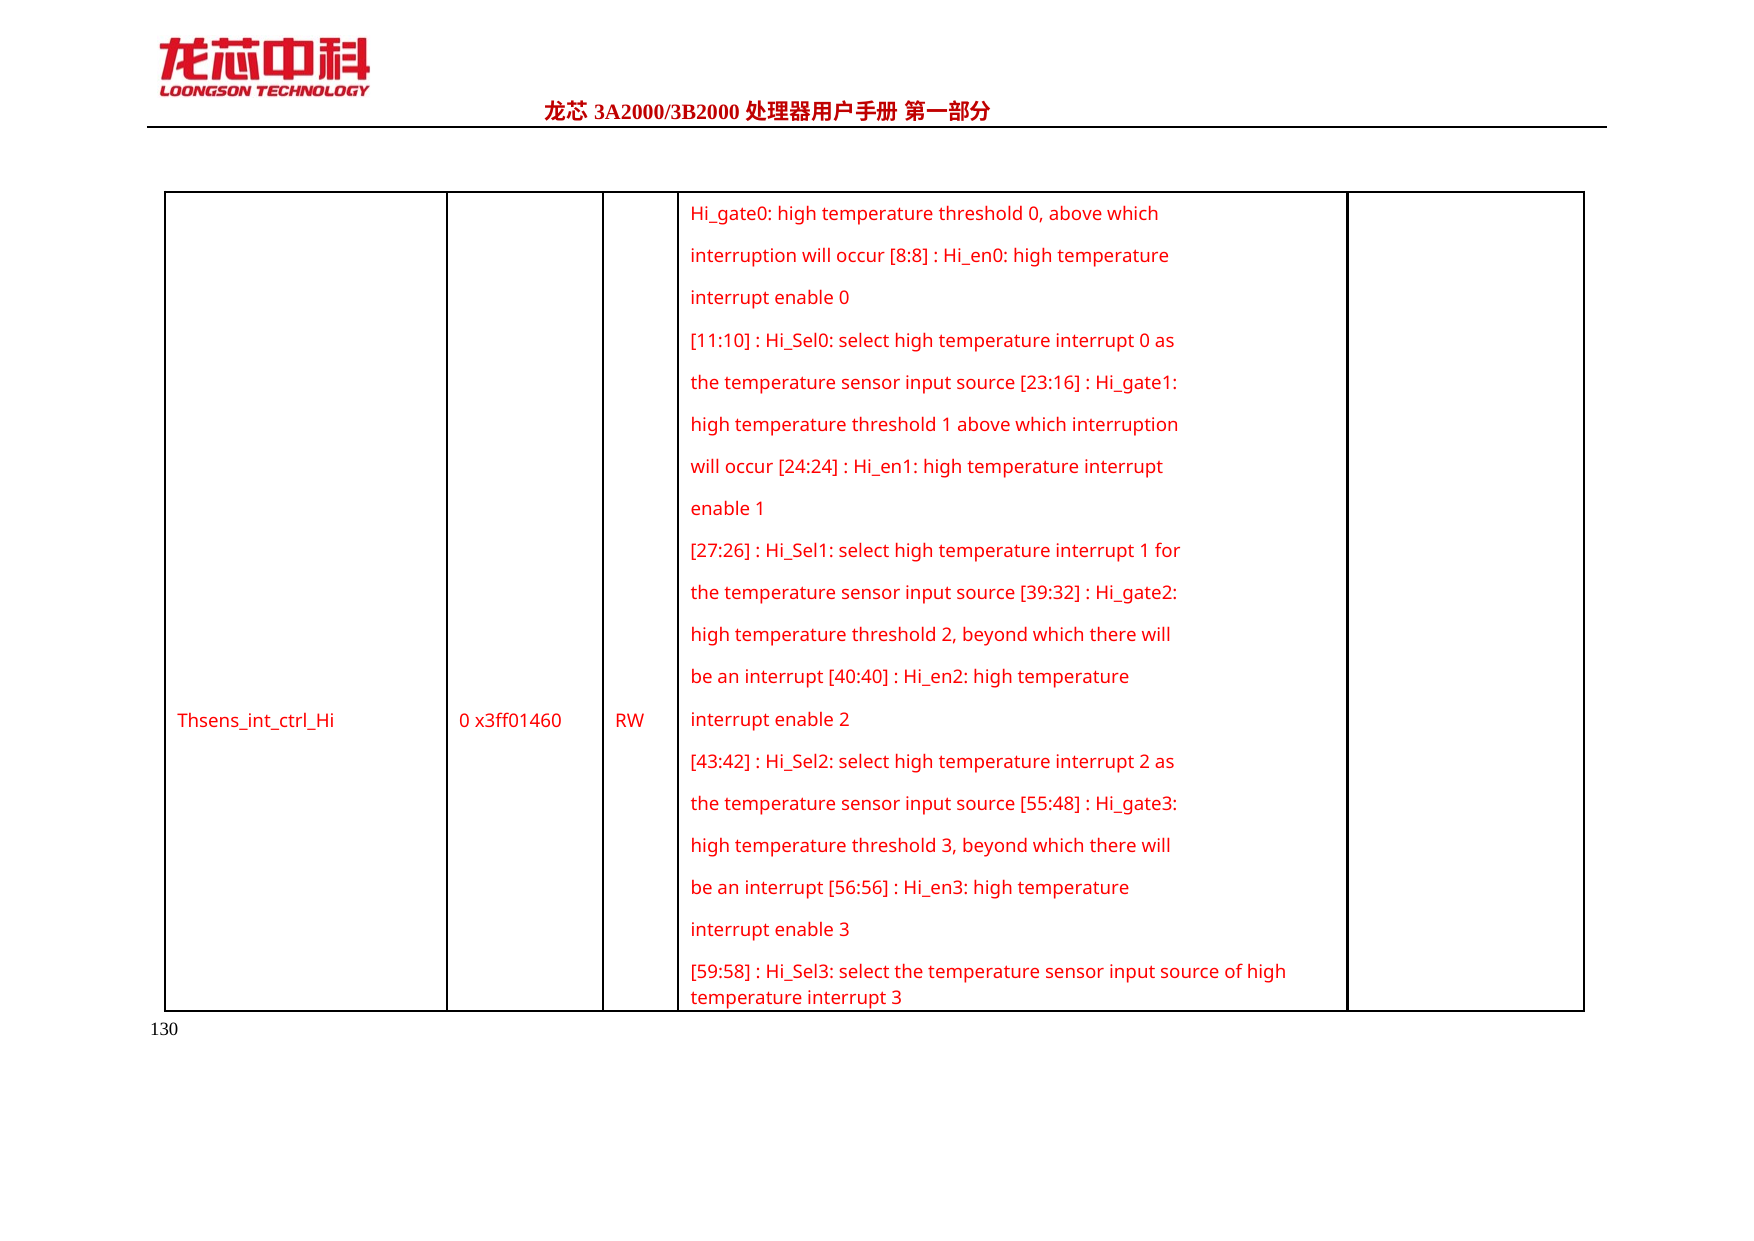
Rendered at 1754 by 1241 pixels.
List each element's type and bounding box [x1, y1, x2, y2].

picture [157, 35, 371, 98]
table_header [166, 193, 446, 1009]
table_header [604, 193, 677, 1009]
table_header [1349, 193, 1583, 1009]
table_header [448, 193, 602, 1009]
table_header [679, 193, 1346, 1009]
